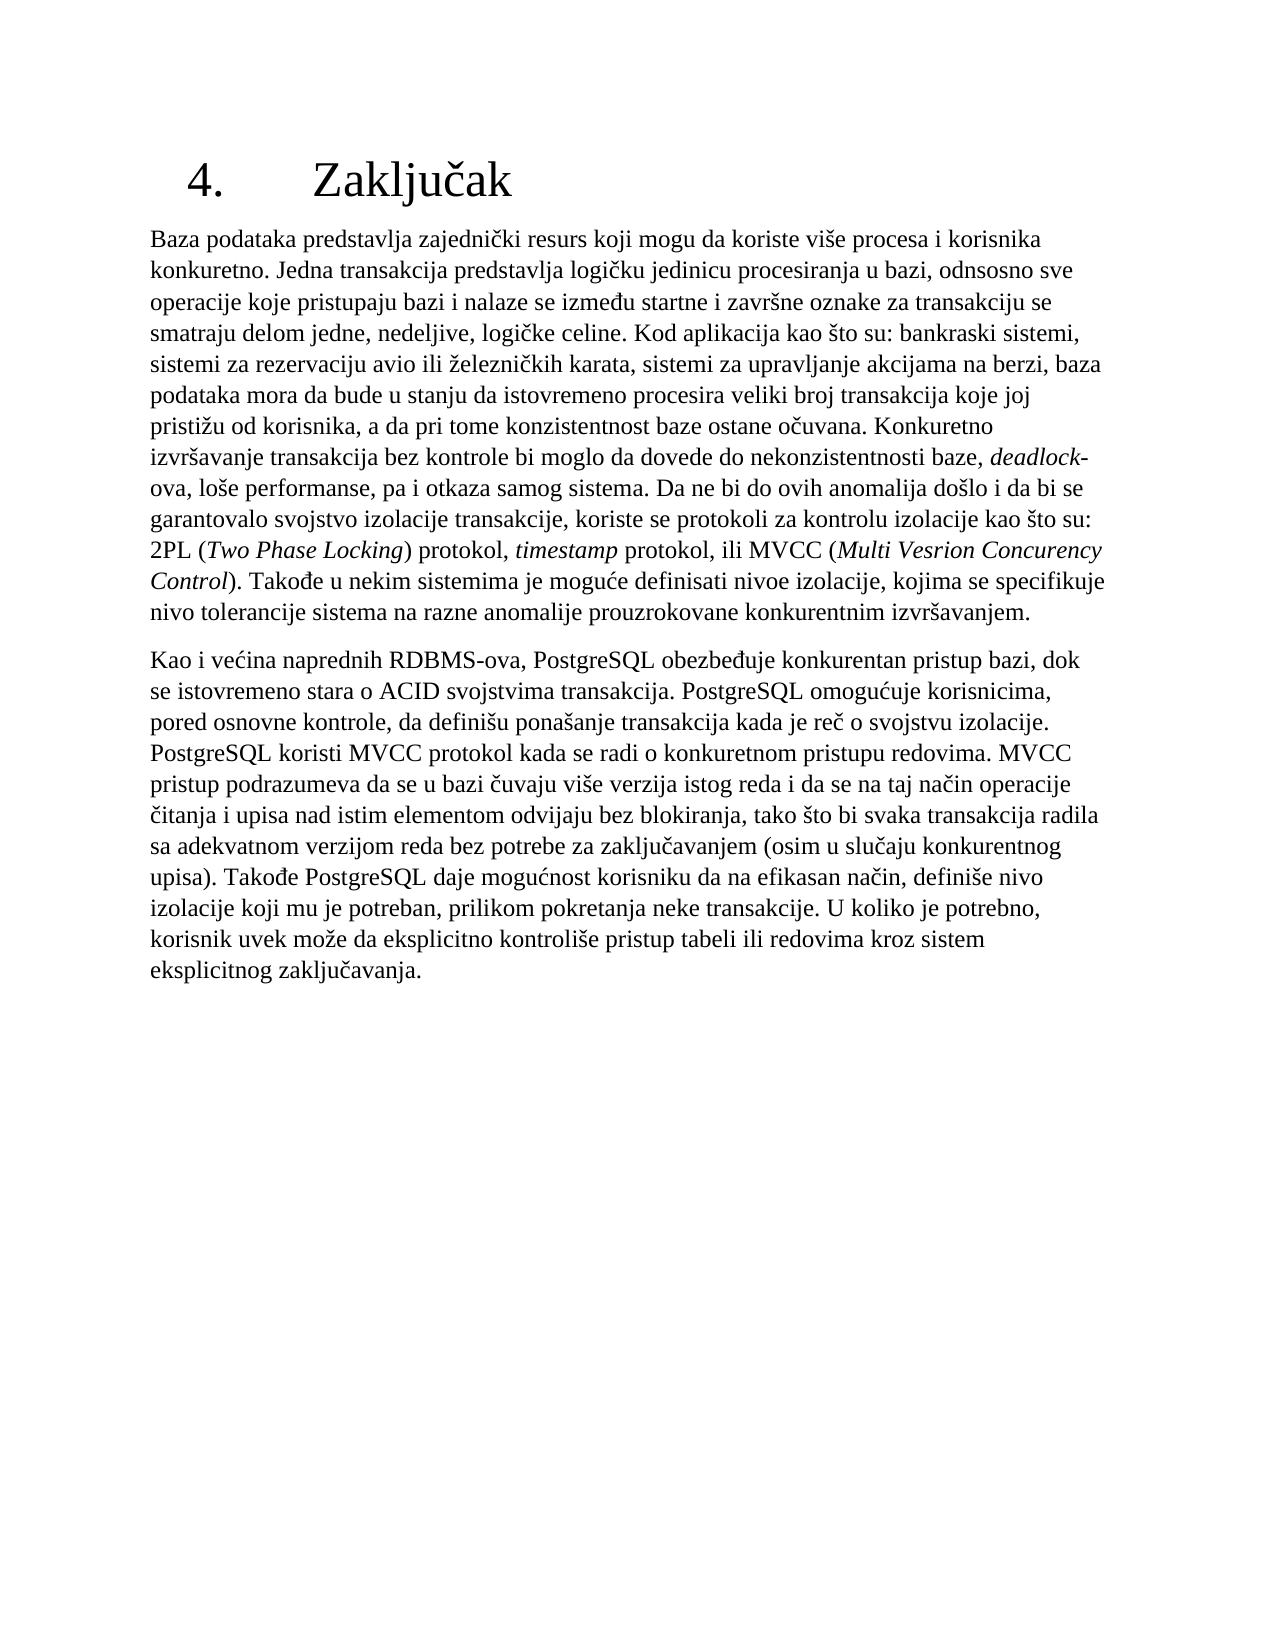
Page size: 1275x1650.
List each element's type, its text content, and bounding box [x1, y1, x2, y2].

subtitle Zaključak [187, 150, 1106, 207]
text Kao i većina naprednih RDBMS-ova, PostgreSQL obezbeđuje konkurentan pristup bazi, dok se istovremeno stara o ACID svojstvima transakcija. PostgreSQL omogućuje korisnicima, pored osnovne kontrole, da definišu ponašanje transakcija kada je reč o svojstvu izolacije. PostgreSQL koristi MVCC protokol kada se radi o konkuretnom pristupu redovima. MVCC pristup podrazumeva da se u bazi čuvaju više verzija istog reda i da se na taj način operacije čitanja i upisa nad istim elementom odvijaju bez blokiranja, tako što bi svaka transakcija radila sa adekvatnom verzijom reda bez potrebe za zaključavanjem (osim u slučaju konkurentnog upisa). Takođe PostgreSQL daje mogućnost korisniku da na efikasan način, definiše nivo izolacije koji mu je potreban, prilikom pokretanja neke transakcije. U koliko je potrebno, korisnik uvek može da eksplicitno kontroliše pristup tabeli ili redovima kroz sistem eksplicitnog zaključavanja. [150, 645, 1106, 984]
text Baza podataka predstavlja zajednički resurs koji mogu da koriste više procesa i korisnika konkuretno. Jedna transakcija predstavlja logičku jedinicu procesiranja u bazi, odnsosno sve operacije koje pristupaju bazi i nalaze se između startne i završne oznake za transakciju se smatraju delom jedne, nedeljive, logičke celine. Kod aplikacija kao što su: bankraski sistemi, sistemi za rezervaciju avio ili železničkih karata, sistemi za upravljanje akcijama na berzi, baza podataka mora da bude u stanju da istovremeno procesira veliki broj transakcija koje joj pristižu od korisnika, a da pri tome konzistentnost baze ostane očuvana. Konkuretno izvršavanje transakcija bez kontrole bi moglo da dovede do nekonzistentnosti baze, deadlock-ova, loše performanse, pa i otkaza samog sistema. Da ne bi do ovih anomalija došlo i da bi se garantovalo svojstvo izolacije transakcije, koriste se protokoli za kontrolu izolacije kao što su: 2PL (Two Phase Locking) protokol, timestamp protokol, ili MVCC (Multi Vesrion Concurency Control). Takođe u nekim sistemima je moguće definisati nivoe izolacije, kojima se specifikuje nivo tolerancije sistema na razne anomalije prouzrokovane konkurentnim izvršavanjem. [150, 224, 1106, 626]
